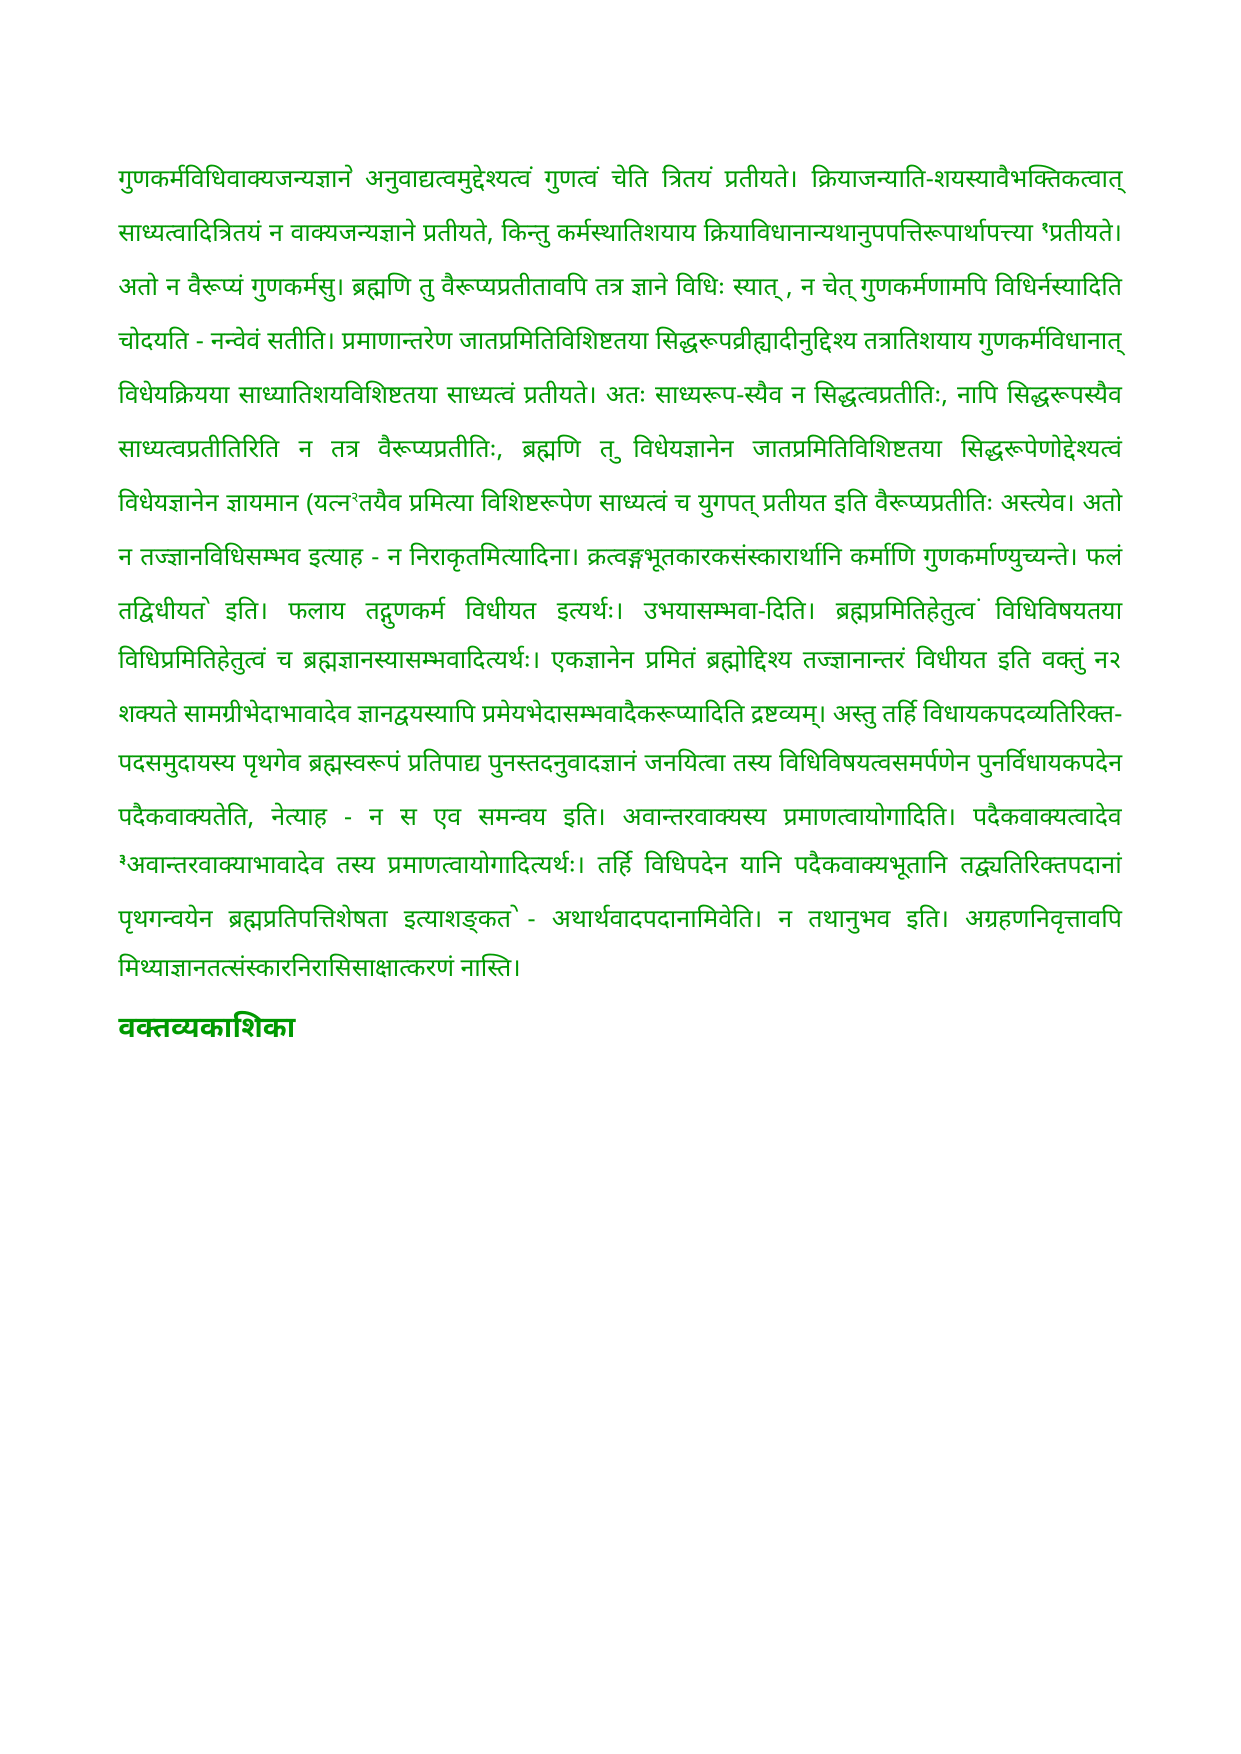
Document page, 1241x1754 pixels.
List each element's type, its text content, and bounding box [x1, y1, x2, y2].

text वक्तव्यकाशिका [118, 1011, 1122, 1049]
text गुणकर्मविधिवाक्यजन्यज्ञाने अनुवाद्यत्वमुद्देश्यत्वं गुणत्वं चेति त्रितयं प्रतीयते। क्रियाजन्याति-शयस्यावैभक्तिकत्वात् साध्यत्वादित्रितयं न वाक्यजन्यज्ञाने प्रतीयते, किन्तु कर्मस्थातिशयाय क्रियाविधानान्यथानुपपत्तिरूपार्थापत्त्या १प्रतीयते। अतो न वैरूप्यं गुणकर्मसु। ब्रह्मणि तु वैरूप्यप्रतीतावपि तत्र ज्ञाने विधिः स्यात् , न चेत् गुणकर्मणामपि विधिर्नस्यादिति चोदयति - नन्वेवं सतीति। प्रमाणान्तरेण जातप्रमितिविशिष्टतया सिद्धरूपव्रीह्यादीनुद्दिश्य तत्रातिशयाय गुणकर्मविधानात् विधेयक्रियया साध्यातिशयविशिष्टतया साध्यत्वं प्रतीयते। अतः साध्यरूप-स्यैव न सिद्धत्वप्रतीतिः, नापि सिद्धरूपस्यैव साध्यत्वप्रतीतिरिति न तत्र वैरूप्यप्रतीतिः, ब्रह्मणि तु विधेयज्ञानेन जातप्रमितिविशिष्टतया सिद्धरूपेणोद्देश्यत्वं विधेयज्ञानेन ज्ञायमान (यत्न२तयैव प्रमित्या विशिष्टरूपेण साध्यत्वं च युगपत् प्रतीयत इति वैरूप्यप्रतीतिः अस्त्येव। अतो न तज्ज्ञानविधिसम्भव इत्याह - न निराकृतमित्यादिना। क्रत्वङ्गभूतकारकसंस्कारार्थानि कर्माणि गुणकर्माण्युच्यन्ते। फलं तद्विधीयते इति। फलाय तद्गुणकर्म विधीयत इत्यर्थः। उभयासम्भवा-दिति। ब्रह्मप्रमितिहेतुत्वं विधिविषयतया विधिप्रमितिहेतुत्वं च ब्रह्मज्ञानस्यासम्भवादित्यर्थः। एकज्ञानेन प्रमितं ब्रह्मोद्दिश्य तज्ज्ञानान्तरं विधीयत इति वक्तुं न२ शक्यते सामग्रीभेदाभावादेव ज्ञानद्वयस्यापि प्रमेयभेदासम्भवादैकरूप्यादिति द्रष्टव्यम्। अस्तु तर्हि विधायकपदव्यतिरिक्त-पदसमुदायस्य पृथगेव ब्रह्मस्वरूपं प्रतिपाद्य पुनस्तदनुवादज्ञानं जनयित्वा तस्य विधिविषयत्वसमर्पणेन पुनर्विधायकपदेन पदैकवाक्यतेति, नेत्याह - न स एव समन्वय इति। अवान्तरवाक्यस्य प्रमाणत्वायोगादिति। पदैकवाक्यत्वादेव ३अवान्तरवाक्याभावादेव तस्य प्रमाणत्वायोगादित्यर्थः। तर्हि विधिपदेन यानि पदैकवाक्यभूतानि तद्व्यतिरिक्तपदानां पृथगन्वयेन ब्रह्मप्रतिपत्तिशेषता इत्याशङ्कते - अथार्थवादपदानामिवेति। न तथानुभव इति। अग्रहणनिवृत्तावपि मिथ्याज्ञानतत्संस्कारनिरासिसाक्षात्करणं नास्ति। [118, 161, 1122, 987]
